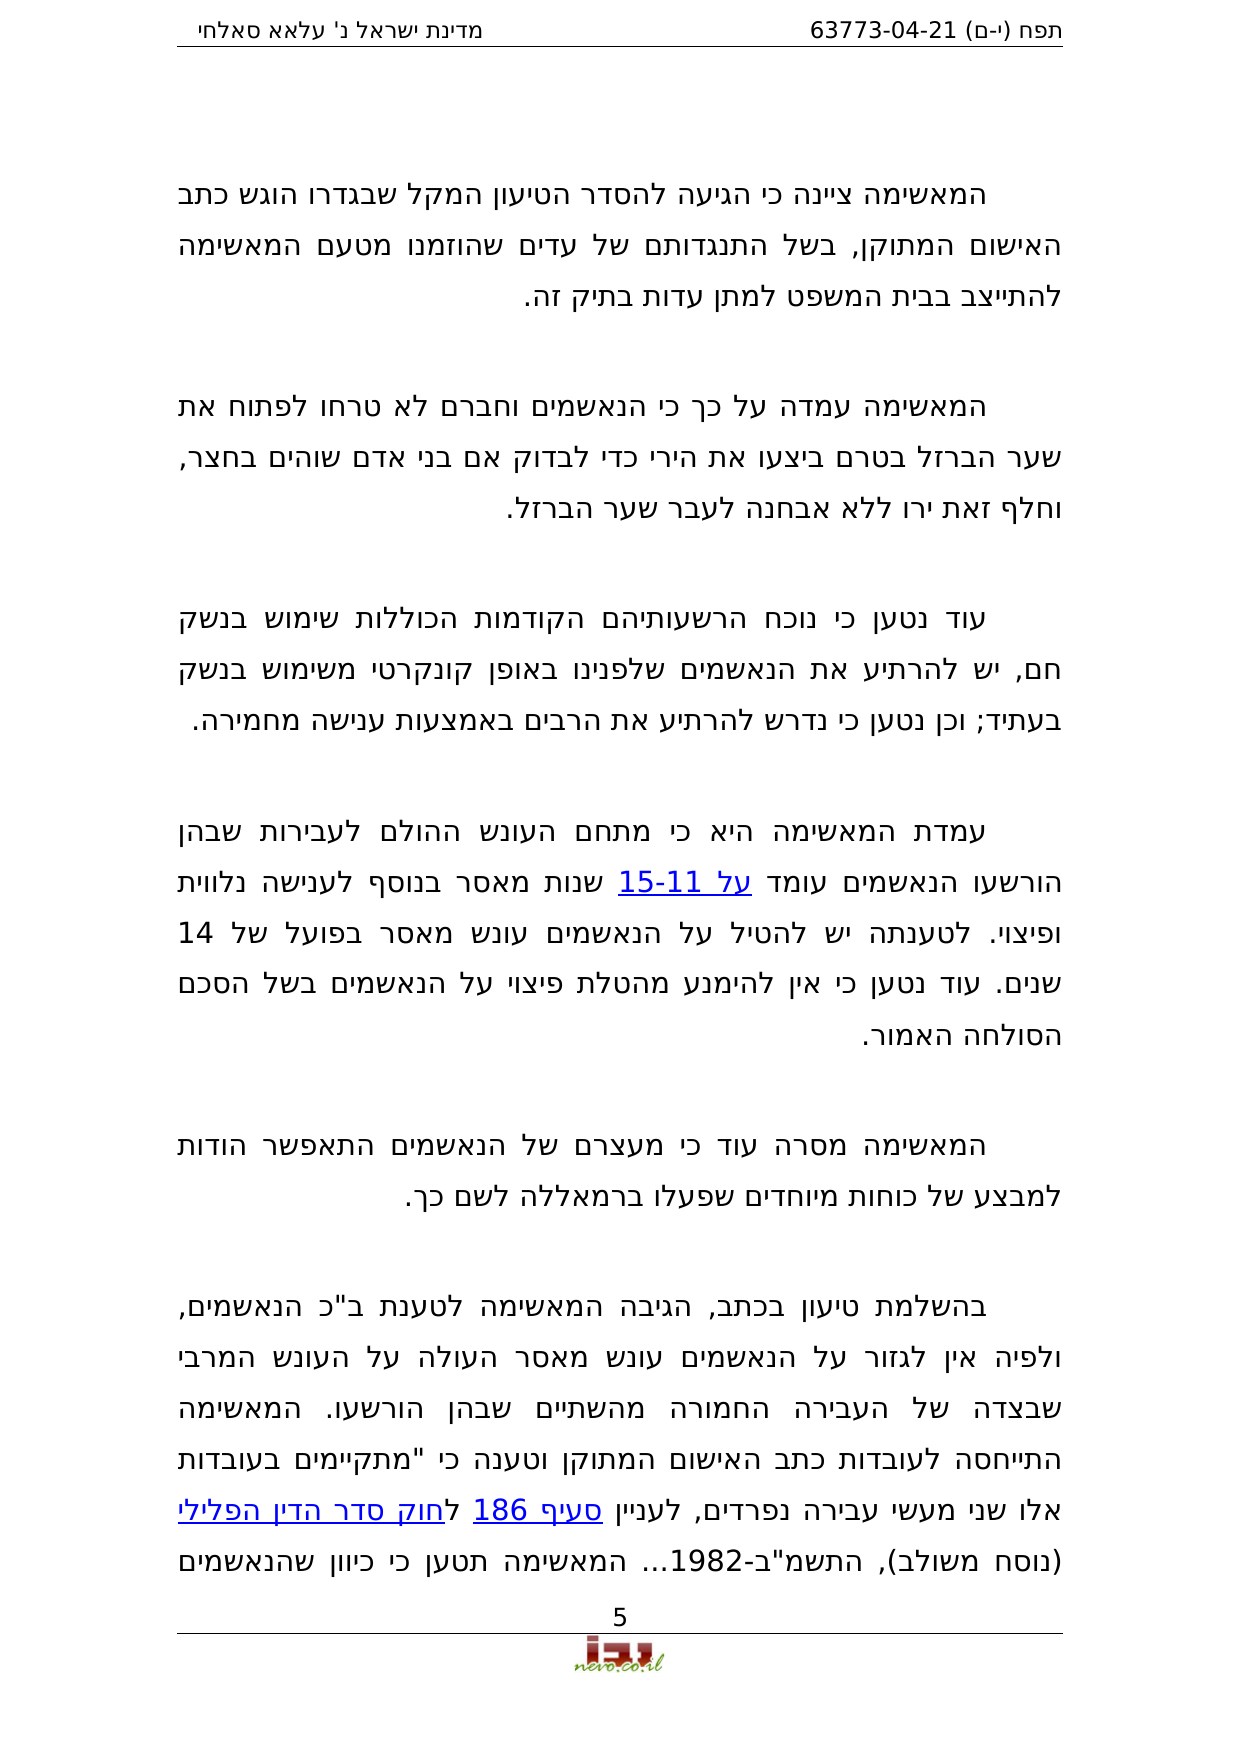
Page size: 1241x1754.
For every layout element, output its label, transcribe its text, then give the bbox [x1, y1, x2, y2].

text עמדת המאשימה היא כי מתחם העונש ההולם לעבירות שבהן הורשעו הנאשמים עומד על 15-11 שנות מאסר בנוסף לענישה נלווית ופיצוי. לטענתה יש להטיל על הנאשמים עונש מאסר בפועל של 14 שנים. עוד נטען כי אין להימנע מהטלת פיצוי על הנאשמים בשל הסכם הסולחה האמור. [177, 814, 1063, 1052]
text המאשימה עמדה על כך כי הנאשמים וחברם לא טרחו לפתוח את שער הברזל בטרם ביצעו את הירי כדי לבדוק אם בני אדם שוהים בחצר, וחלף זאת ירו ללא אבחנה לעבר שער הברזל. [177, 389, 1063, 525]
text המאשימה ציינה כי הגיעה להסדר הטיעון המקל שבגדרו הוגש כתב האישום המתוקן, בשל התנגדותם של עדים שהוזמנו מטעם המאשימה להתייצב בבית המשפט למתן עדות בתיק זה. [177, 177, 1063, 313]
picture [574, 1635, 666, 1673]
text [177, 1289, 1063, 1578]
text המאשימה מסרה עוד כי מעצרם של הנאשמים התאפשר הודות למבצע של כוחות מיוחדים שפעלו ברמאללה לשם כך. [177, 1128, 1063, 1213]
text עוד נטען כי נוכח הרשעותיהם הקודמות הכוללות שימוש בנשק חם, יש להרתיע את הנאשמים שלפנינו באופן קונקרטי משימוש בנשק בעתיד; וכן נטען כי נדרש להרתיע את הרבים באמצעות ענישה מחמירה. [177, 602, 1063, 738]
